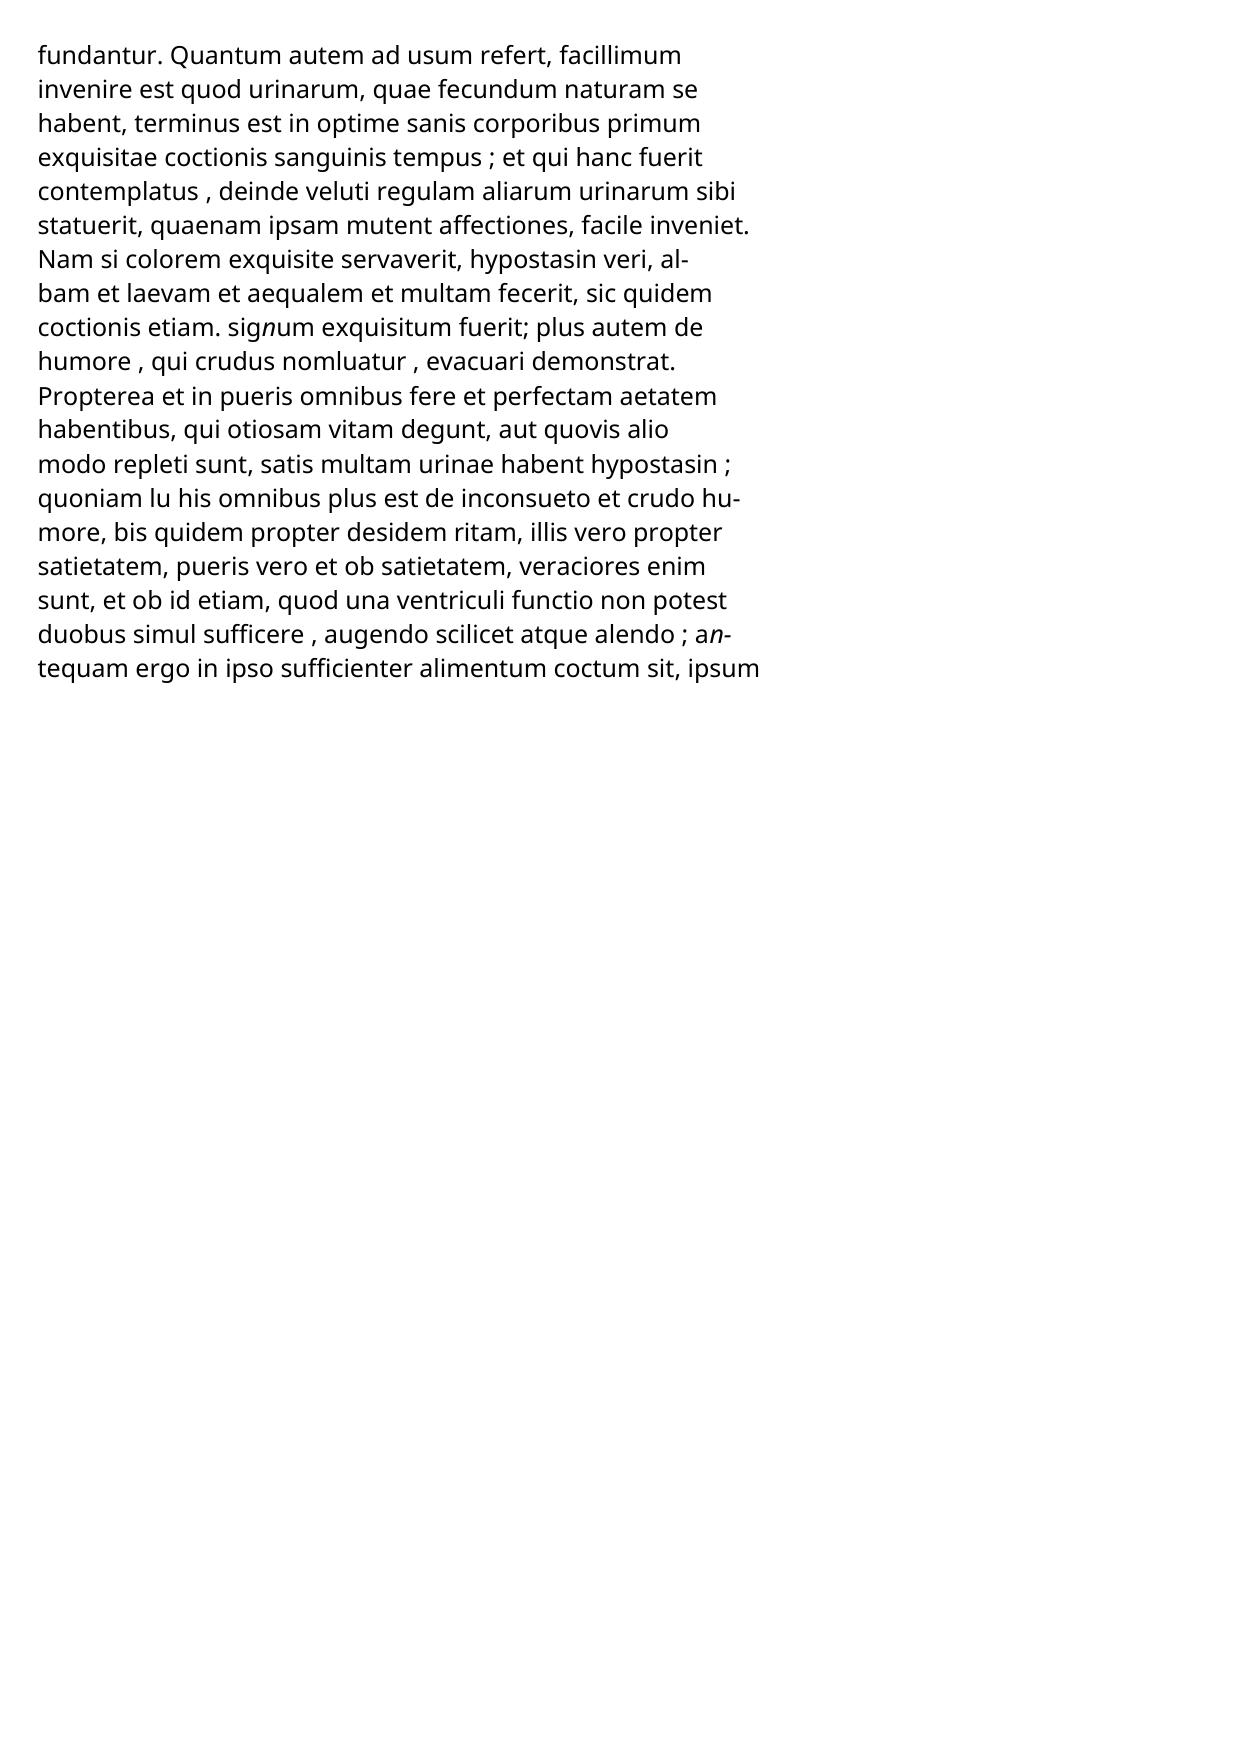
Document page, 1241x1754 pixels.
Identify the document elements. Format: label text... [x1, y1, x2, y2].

text fundantur. Quantum autem ad usum refert, facillimum invenire est quod urinarum, quae fecundum naturam se habent, terminus est in optime sanis corporibus primum exquisitae coctionis sanguinis tempus ; et qui hanc fuerit contemplatus , deinde veluti regulam aliarum urinarum sibi statuerit, quaenam ipsam mutent affectiones, facile inveniet. Nam si colorem exquisite servaverit, hypostasin veri, al- bam et laevam et aequalem et multam fecerit, sic quidem coctionis etiam. signum exquisitum fuerit; plus autem de humore , qui crudus nomluatur , evacuari demonstrat. Propterea et in pueris omnibus fere et perfectam aetatem habentibus, qui otiosam vitam degunt, aut quovis alio modo repleti sunt, satis multam urinae habent hypostasin ; quoniam lu his omnibus plus est de inconsueto et crudo hu- more, bis quidem propter desidem ritam, illis vero propter satietatem, pueris vero et ob satietatem, veraciores enim sunt, et ob id etiam, quod una ventriculi functio non potest duobus simul sufficere , augendo scilicet atque alendo ; an- tequam ergo in ipso sufficienter alimentum coctum sit, ipsum [37, 37, 1203, 685]
